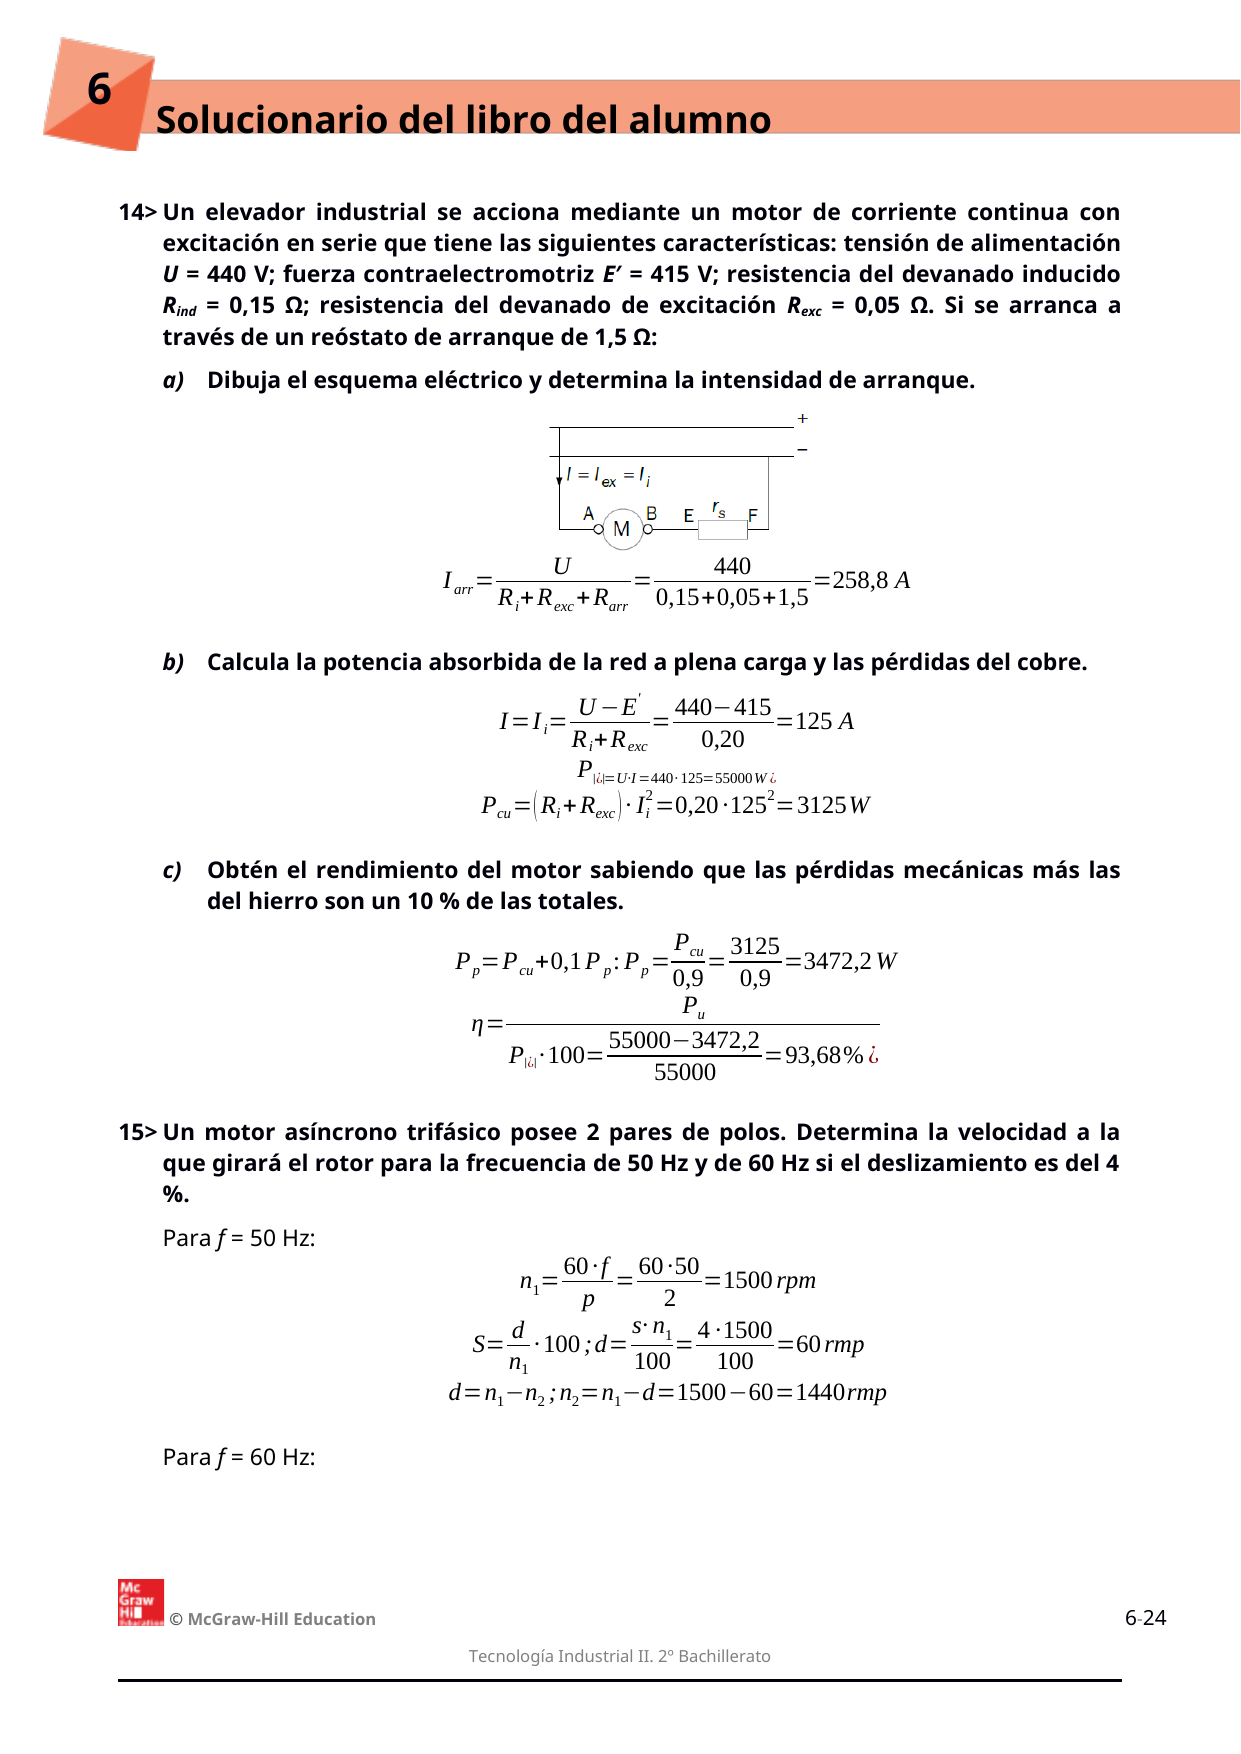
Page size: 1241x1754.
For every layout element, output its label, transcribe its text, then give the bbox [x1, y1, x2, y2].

text c) Obtén el rendimiento del motor sabiendo que las pérdidas mecánicas más las del hierro son un 10 % de las totales. [162, 853, 1122, 916]
list Para f = 50 Hz: [162, 1222, 1122, 1253]
text 15> Un motor asíncrono trifásico posee 2 pares de polos. Determina la velocidad a la que girará el rotor para la frecuencia de 50 Hz y de 60 Hz si el deslizamiento es del 4 %. [118, 1115, 1122, 1209]
text 14> Un elevador industrial se acciona mediante un motor de corriente continua con excitación en serie que tiene las siguientes características: tensión de alimentación U = 440 V; fuerza contraelectromotriz E′ = 415 V; resistencia del devanado inducido Rind = 0,15 Ω; resistencia del devanado de excitación Rexc = 0,05 Ω. Si se arranca a través de un reóstato de arranque de 1,5 Ω: [118, 196, 1122, 352]
list Para f = 60 Hz: [162, 1441, 1122, 1472]
text a) Dibuja el esquema eléctrico y determina la intensidad de arranque. [162, 364, 1122, 396]
picture [541, 408, 812, 553]
text b) Calcula la potencia absorbida de la red a plena carga y las pérdidas del cobre. [162, 645, 1122, 677]
